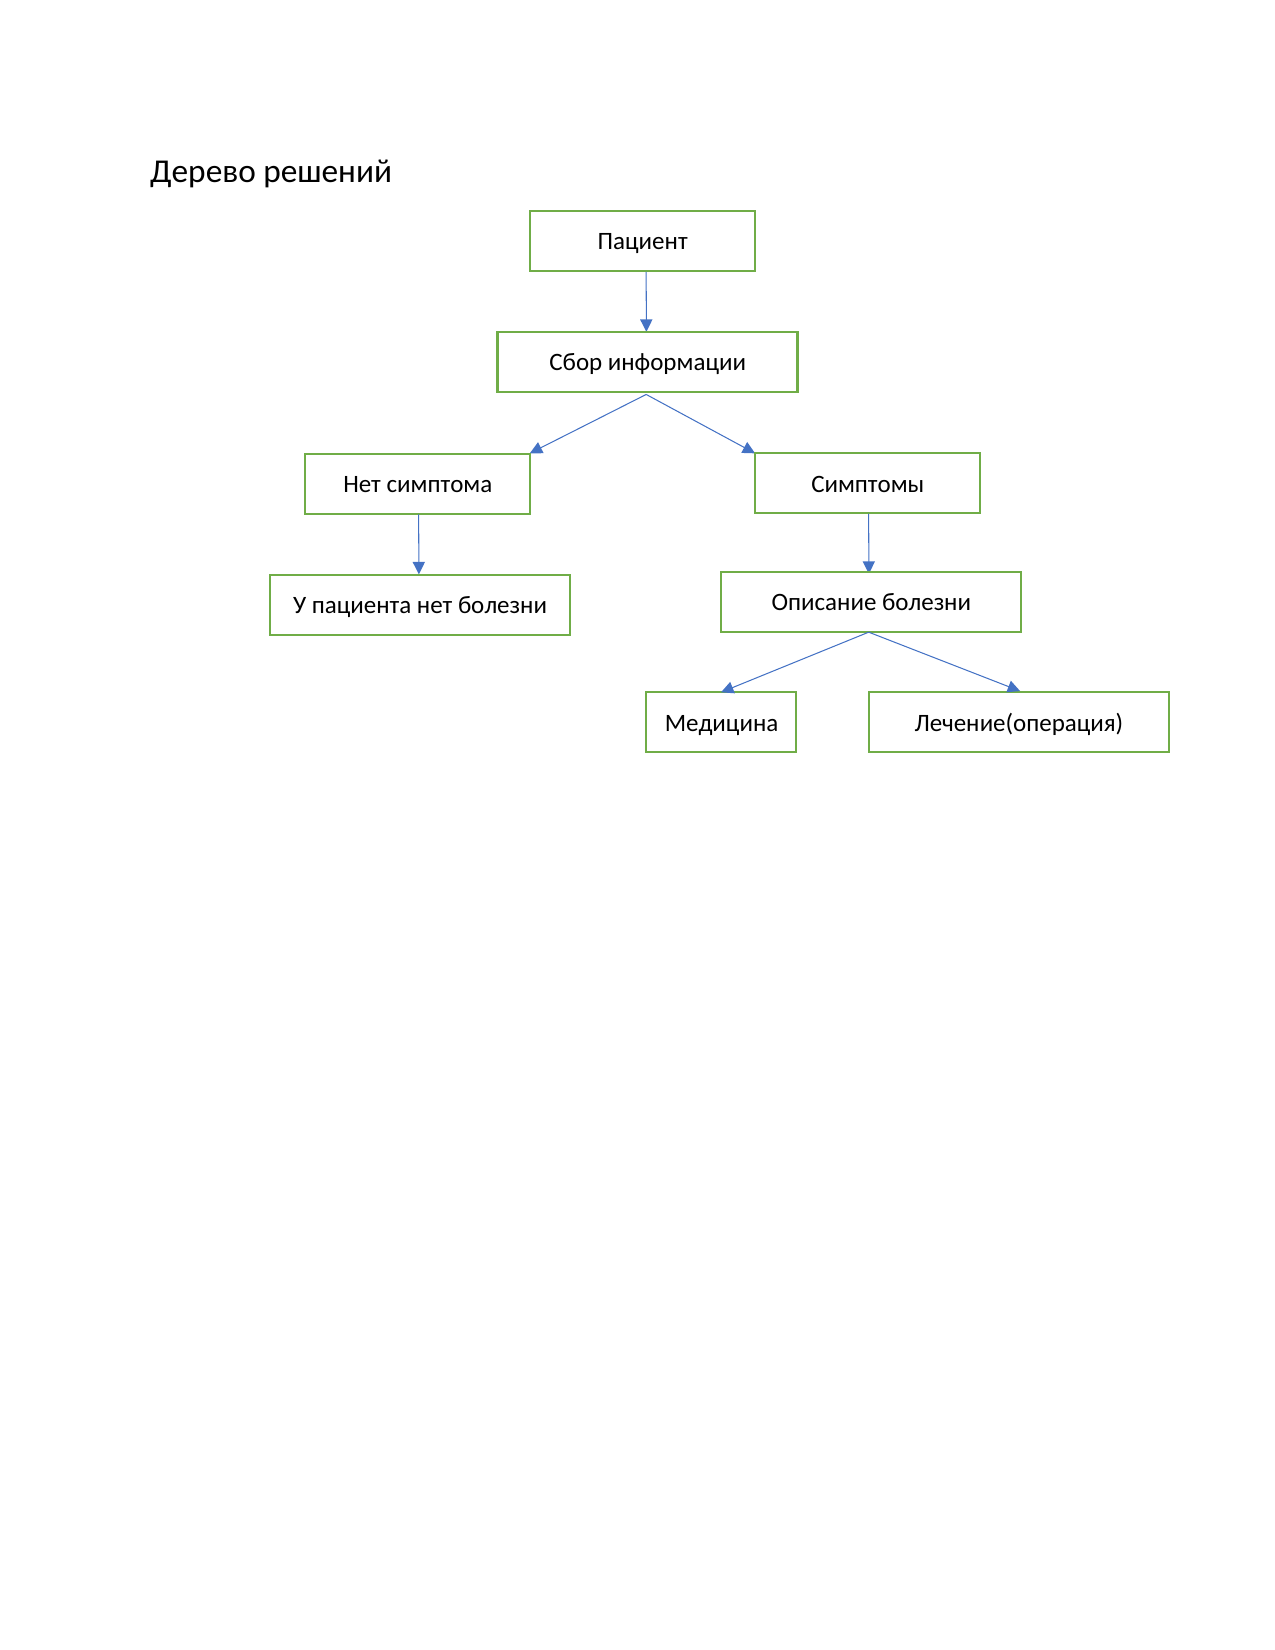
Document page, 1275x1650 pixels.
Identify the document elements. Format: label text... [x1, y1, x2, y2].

text Дерево решений [150, 150, 1125, 191]
